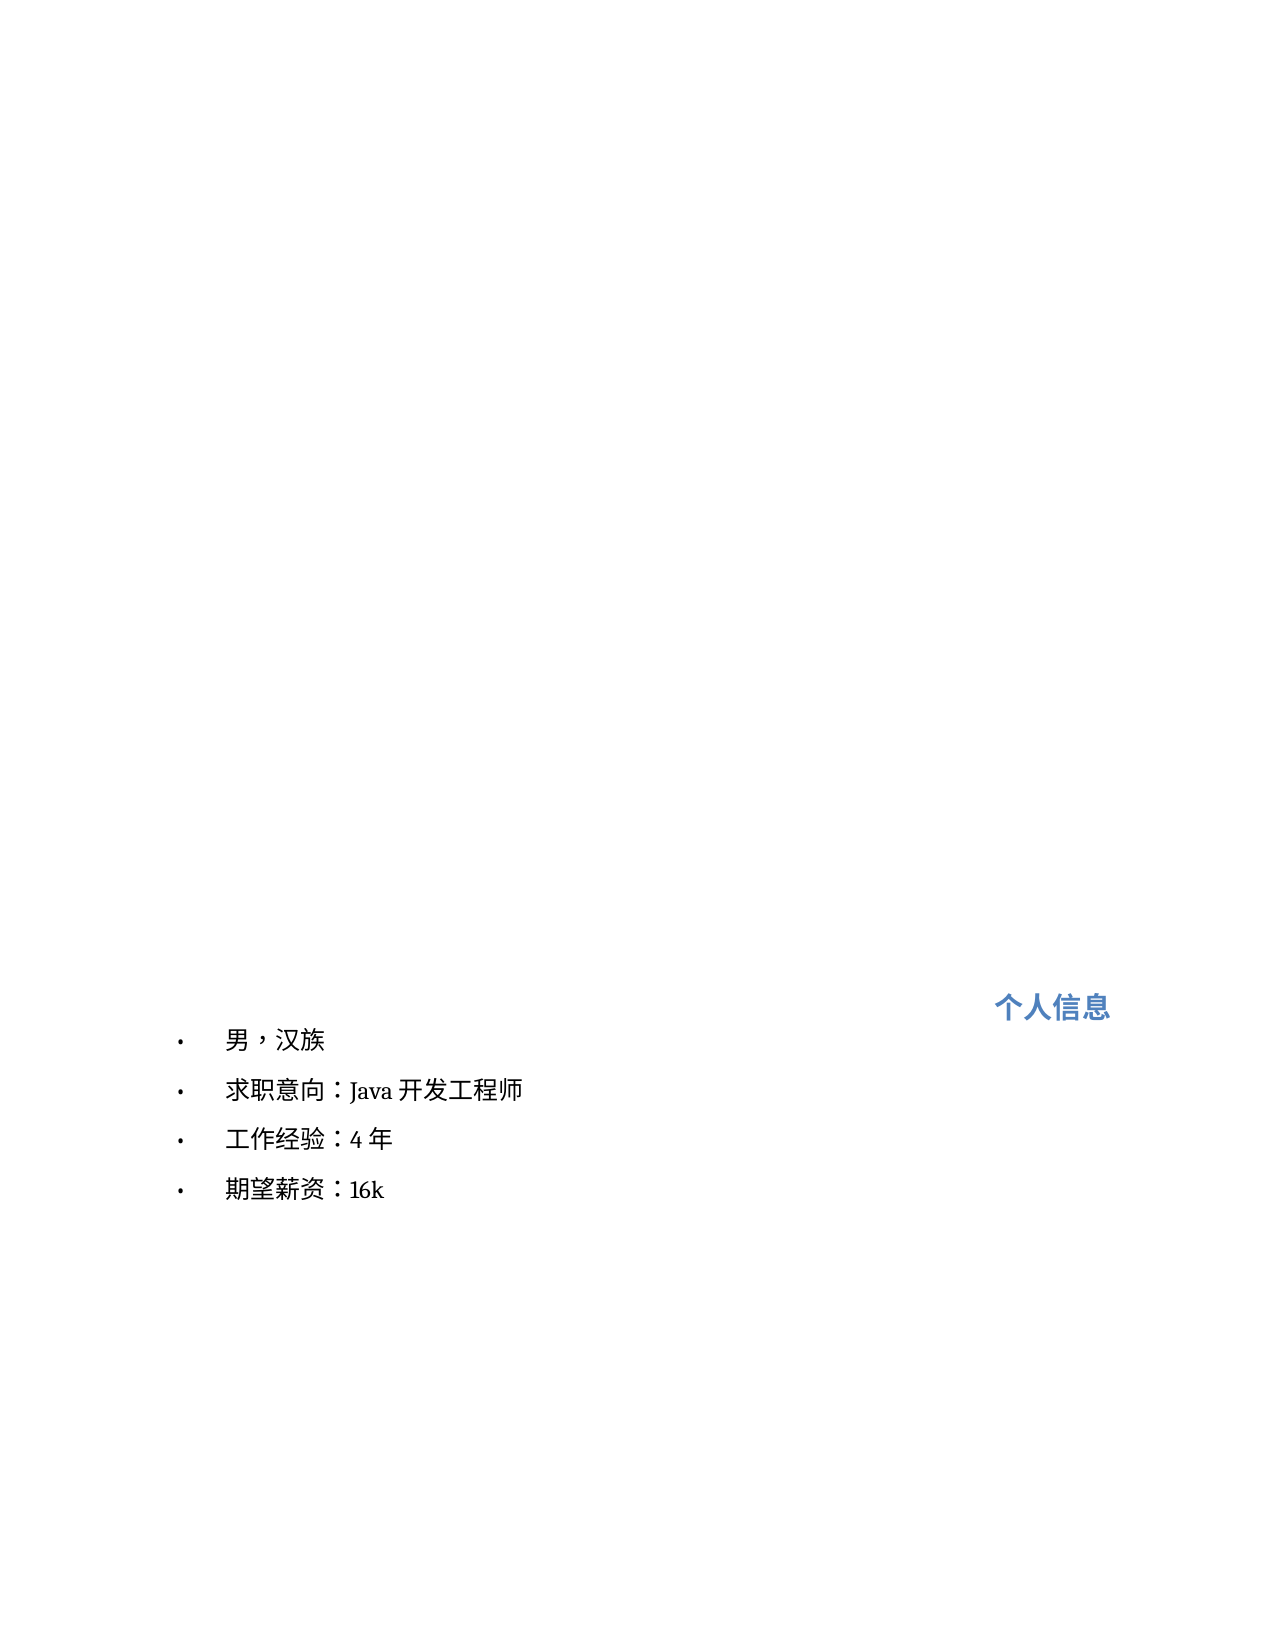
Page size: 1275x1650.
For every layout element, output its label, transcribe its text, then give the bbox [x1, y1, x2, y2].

list 男，汉族 [175, 1027, 1125, 1056]
list 工作经验：4 年 [175, 1126, 1125, 1155]
subtitle 个人信息 [150, 218, 1125, 1027]
list 求职意向：Java 开发工程师 [175, 1077, 1125, 1105]
list 期望薪资：16k [175, 1176, 1125, 1204]
